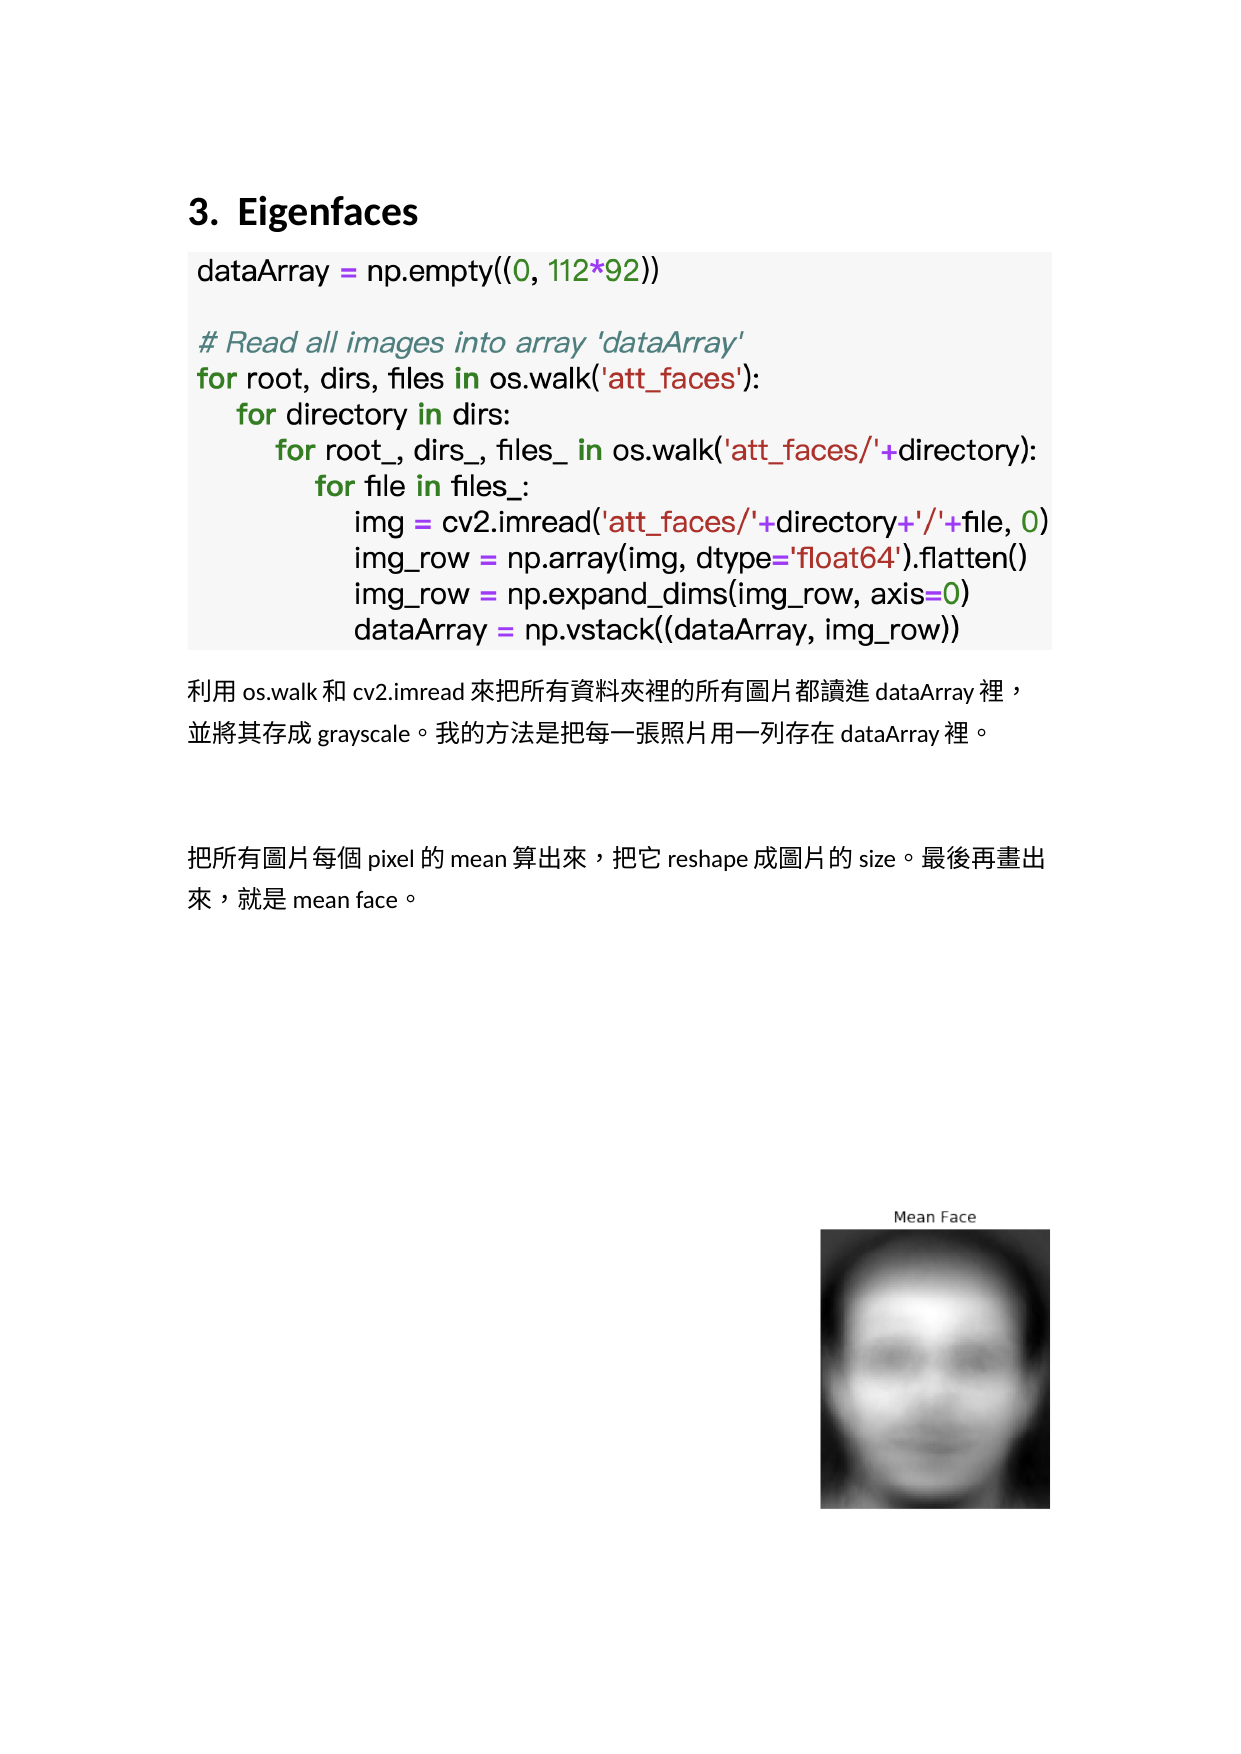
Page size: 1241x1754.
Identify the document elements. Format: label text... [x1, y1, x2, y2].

list Eigenfaces [187, 169, 1053, 252]
text 利用os.walk和cv2.imread來把所有資料夾裡的所有圖片都讀進dataArray裡，並將其存成grayscale。我的方法是把每一張照片用一列存在dataArray裡。 [187, 669, 1053, 752]
text 把所有圖片每個pixel的mean算出來，把它reshape成圖片的size。最後再畫出來，就是mean face。 [187, 835, 1053, 919]
picture [187, 252, 1053, 650]
picture [778, 1201, 1058, 1540]
